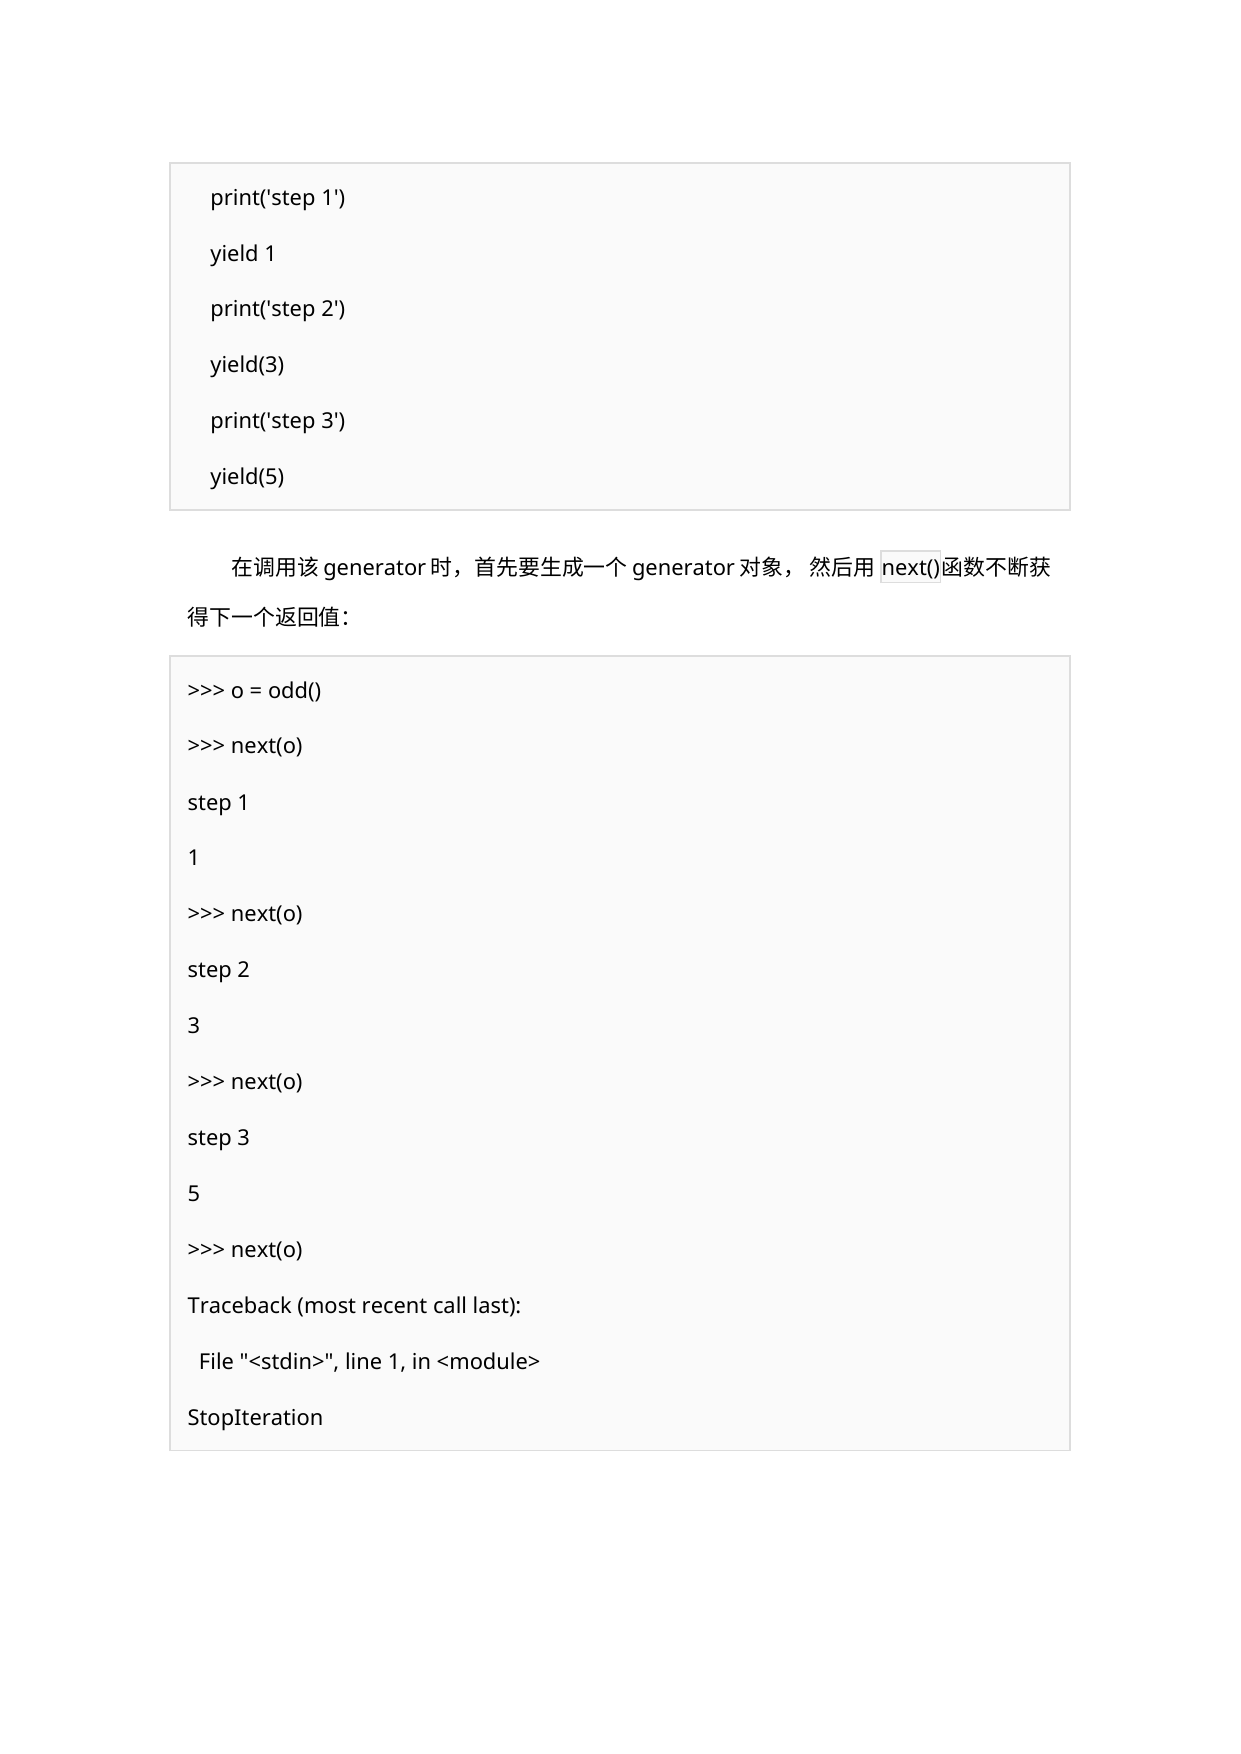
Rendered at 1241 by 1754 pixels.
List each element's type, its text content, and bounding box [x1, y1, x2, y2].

text yield(5) [171, 442, 1069, 509]
text step 2 [171, 935, 1069, 985]
text Traceback (most recent call last): [171, 1270, 1069, 1321]
text 3 [171, 991, 1069, 1041]
text 5 [171, 1158, 1069, 1209]
text >>> next(o) [171, 711, 1069, 762]
text >>> next(o) [171, 1214, 1069, 1265]
text print('step 1') [171, 164, 1069, 213]
text StopIteration [171, 1382, 1069, 1450]
text yield 1 [171, 218, 1069, 269]
text File "<stdin>", line 1, in <module> [171, 1326, 1069, 1377]
text step 3 [171, 1102, 1069, 1153]
text 1 [171, 823, 1069, 873]
text >>> next(o) [171, 1047, 1069, 1097]
text step 1 [171, 767, 1069, 818]
text print('step 3') [171, 386, 1069, 436]
text 在调用该generator时，首先要生成一个generator对象， 然后用next()函数不断获得下一个返回值： [187, 534, 1053, 632]
text >>> o = odd() [171, 657, 1069, 706]
text yield(3) [171, 330, 1069, 381]
text >>> next(o) [171, 879, 1069, 929]
text print('step 2') [171, 274, 1069, 324]
